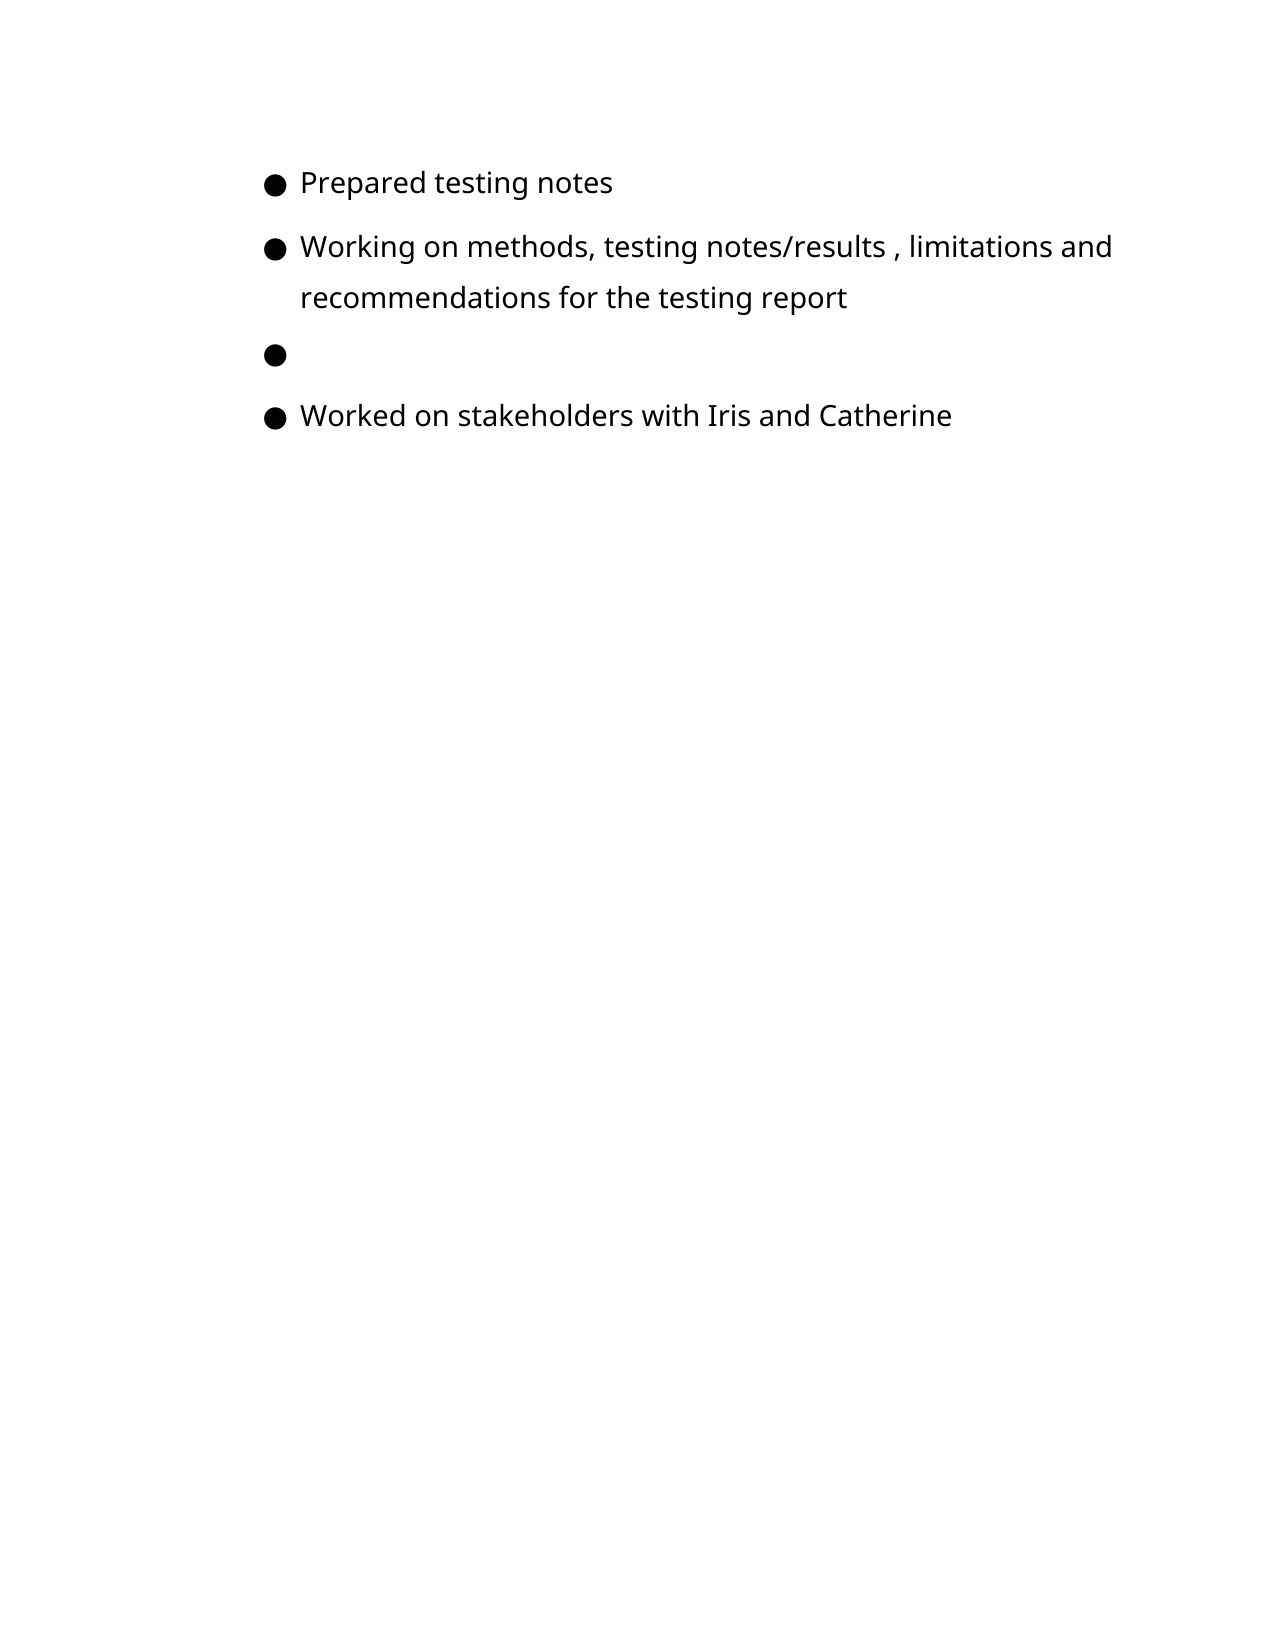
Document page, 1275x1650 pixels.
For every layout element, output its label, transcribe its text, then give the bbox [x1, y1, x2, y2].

list Prepared testing notes [262, 150, 1125, 210]
list Worked on stakeholders with Iris and Catherine [262, 383, 1125, 443]
list Working on methods, testing notes/results , limitations and recommendations for the testing report [262, 214, 1125, 317]
